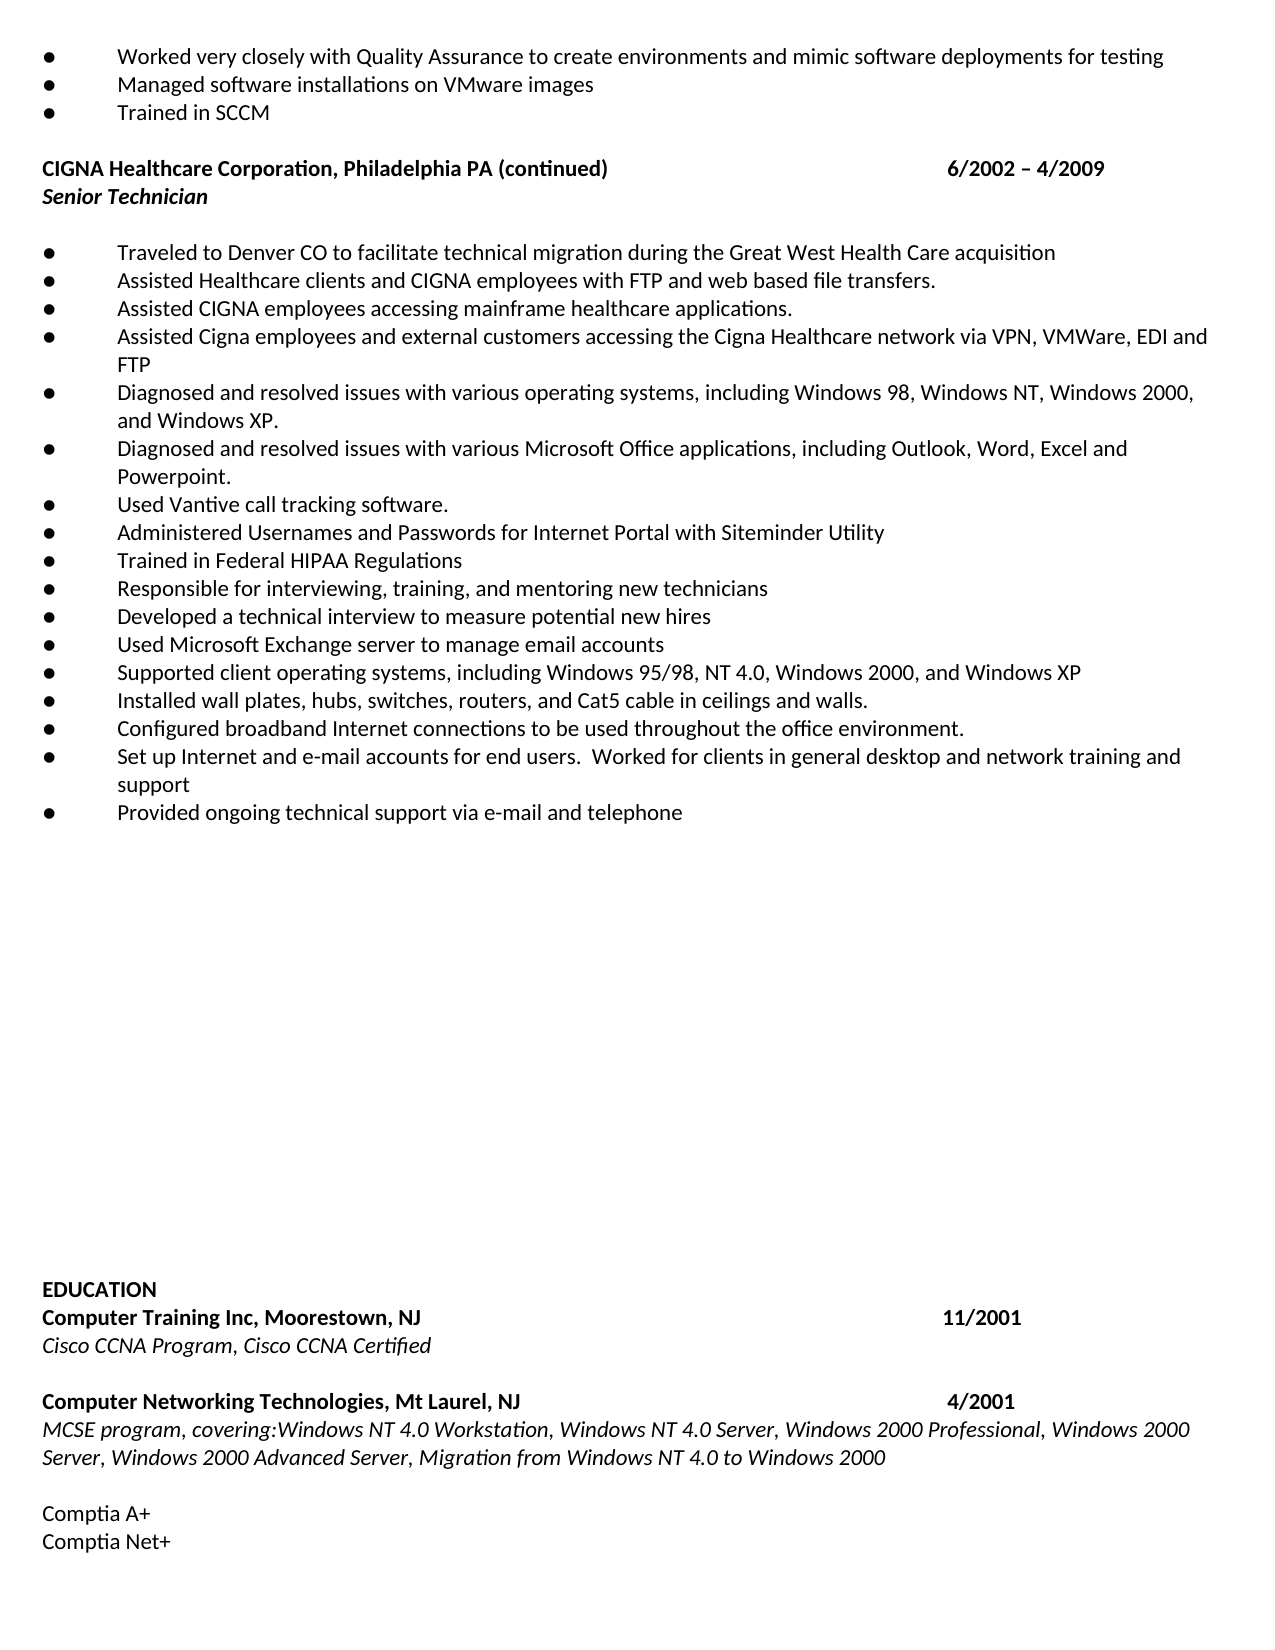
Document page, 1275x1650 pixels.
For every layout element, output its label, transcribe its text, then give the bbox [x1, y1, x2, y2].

text ● Installed wall plates, hubs, switches, routers, and Cat5 cable in ceilings and walls. [42, 686, 1233, 714]
text Cisco CCNA Program, Cisco CCNA Certified [42, 1331, 1233, 1359]
text ● Administered Usernames and Passwords for Internet Portal with Siteminder Utility [42, 518, 1233, 546]
text ● Assisted CIGNA employees accessing mainframe healthcare applications. [42, 294, 1233, 322]
text ● Traveled to Denver CO to facilitate technical migration during the Great West Health Care acquisition [42, 238, 1233, 266]
text ● Supported client operating systems, including Windows 95/98, NT 4.0, Windows 2000, and Windows XP [42, 658, 1233, 686]
text ● Responsible for interviewing, training, and mentoring new technicians [42, 574, 1233, 602]
text Computer Networking Technologies, Mt Laurel, NJ 4/2001 [42, 1387, 1233, 1415]
text MCSE program, covering:Windows NT 4.0 Workstation, Windows NT 4.0 Server, Windows 2000 Professional, Windows 2000 Server, Windows 2000 Advanced Server, Migration from Windows NT 4.0 to Windows 2000 [42, 1415, 1233, 1471]
text ● Diagnosed and resolved issues with various Microsoft Office applications, including Outlook, Word, Excel and Powerpoint. [42, 434, 1233, 490]
text ● Used Microsoft Exchange server to manage email accounts [42, 630, 1233, 658]
text Senior Technician [42, 182, 1233, 210]
text ● Managed software installations on VMware images [42, 70, 1233, 98]
text EDUCATION [42, 1275, 1233, 1303]
text ● Used Vantive call tracking software. [42, 490, 1233, 518]
text Comptia A+ [42, 1499, 1233, 1527]
text Comptia Net+ [42, 1527, 1233, 1555]
text ● Provided ongoing technical support via e-mail and telephone [42, 798, 1233, 827]
text Computer Training Inc, Moorestown, NJ 11/2001 [42, 1303, 1233, 1331]
text ● Assisted Healthcare clients and CIGNA employees with FTP and web based file transfers. [42, 266, 1233, 294]
text ● Set up Internet and e-mail accounts for end users. Worked for clients in general desktop and network training and support [42, 742, 1233, 798]
text ● Worked very closely with Quality Assurance to create environments and mimic software deployments for testing [42, 42, 1233, 70]
text ● Developed a technical interview to measure potential new hires [42, 602, 1233, 630]
text CIGNA Healthcare Corporation, Philadelphia PA (continued) 6/2002 – 4/2009 [42, 154, 1233, 182]
text ● Assisted Cigna employees and external customers accessing the Cigna Healthcare network via VPN, VMWare, EDI and FTP [42, 322, 1233, 378]
text ● Trained in SCCM [42, 98, 1233, 126]
text ● Trained in Federal HIPAA Regulations [42, 546, 1233, 574]
text ● Configured broadband Internet connections to be used throughout the office environment. [42, 714, 1233, 742]
text ● Diagnosed and resolved issues with various operating systems, including Windows 98, Windows NT, Windows 2000, and Windows XP. [42, 378, 1233, 434]
